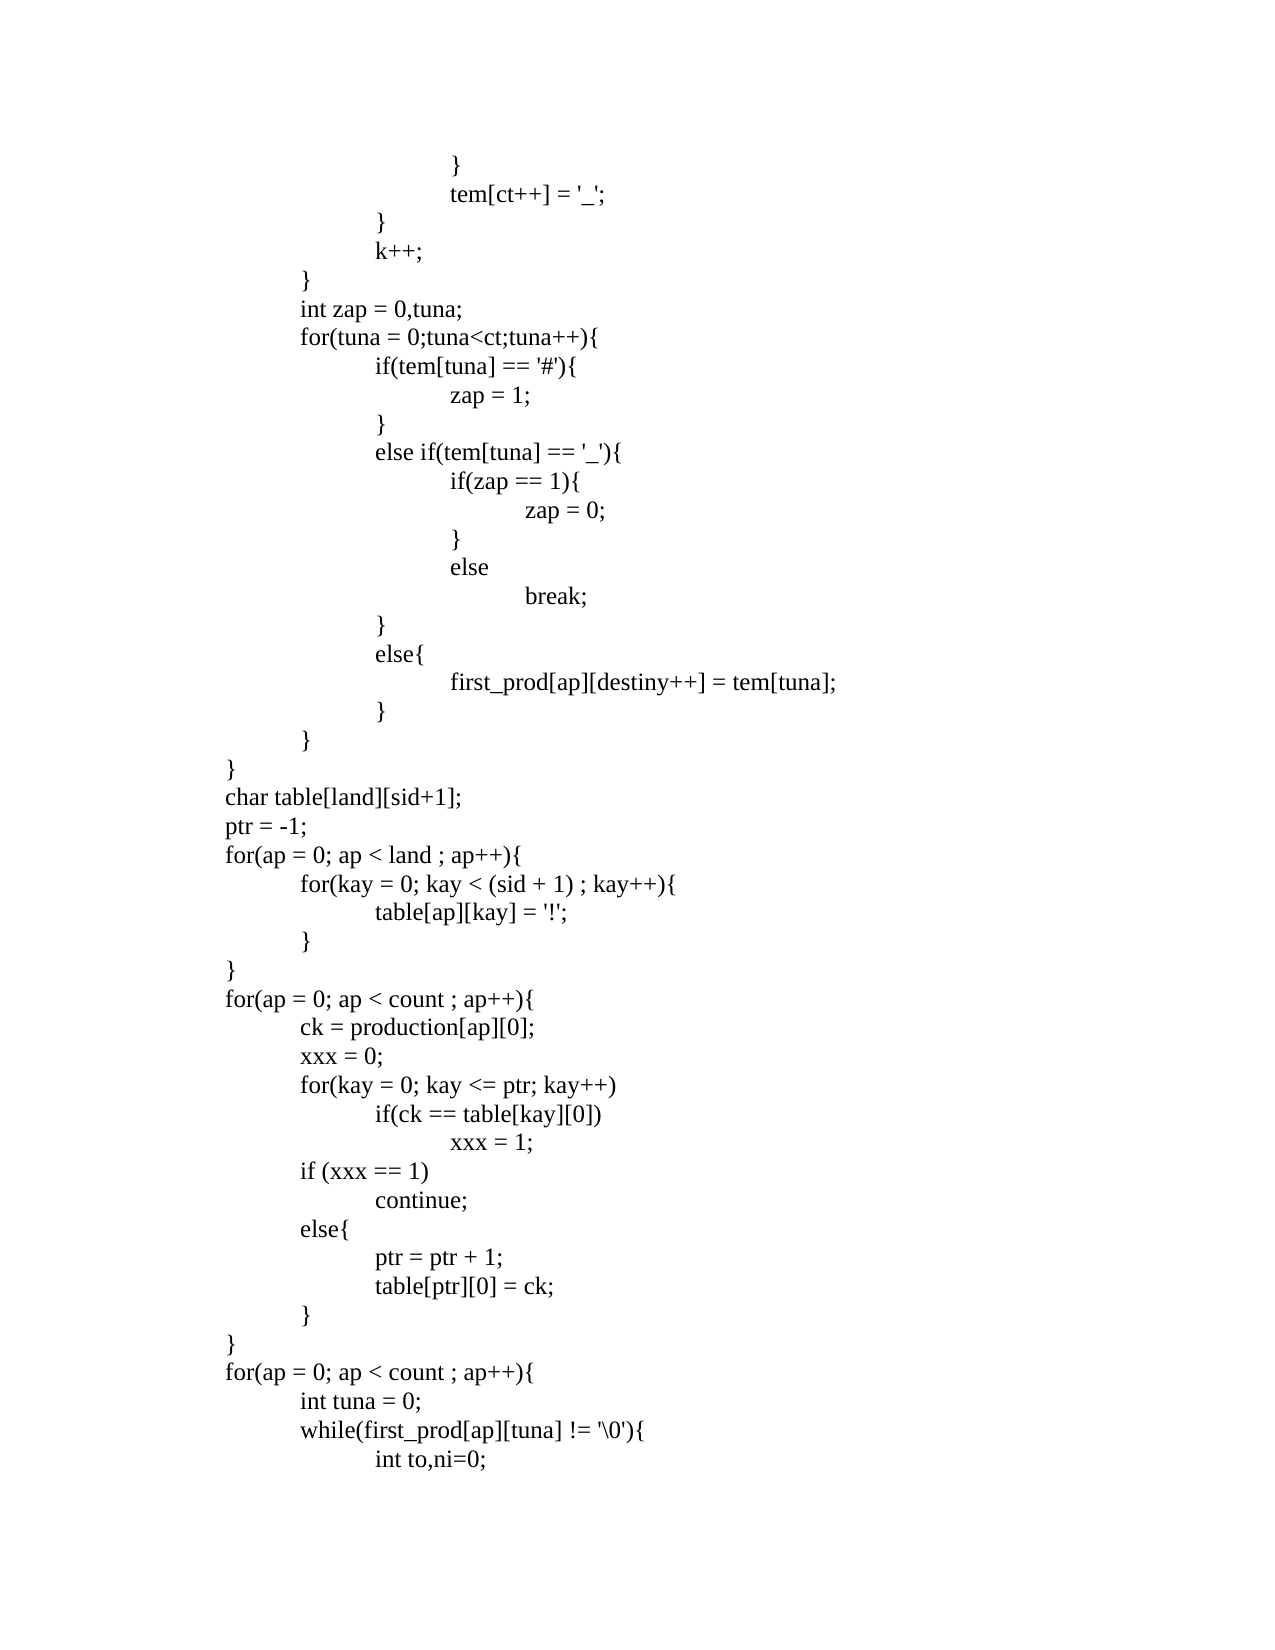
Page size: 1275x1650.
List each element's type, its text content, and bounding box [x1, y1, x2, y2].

text xxx = 1; [150, 1127, 1125, 1156]
text while(first_prod[ap][tuna] != '\0'){ [150, 1415, 1125, 1444]
text k++; [150, 236, 1125, 265]
text } [150, 610, 1125, 639]
text ptr = -1; [150, 811, 1125, 840]
text if(zap == 1){ [150, 466, 1125, 495]
text } [150, 696, 1125, 725]
text } [150, 524, 1125, 552]
text } [150, 1300, 1125, 1329]
text } [150, 754, 1125, 782]
text for(ap = 0; ap < count ; ap++){ [150, 984, 1125, 1012]
text } [150, 207, 1125, 236]
text } [150, 150, 1125, 179]
text for(kay = 0; kay < (sid + 1) ; kay++){ [150, 869, 1125, 897]
text for(kay = 0; kay <= ptr; kay++) [150, 1070, 1125, 1099]
text int zap = 0,tuna; [150, 294, 1125, 322]
text } [150, 926, 1125, 955]
text xxx = 0; [150, 1041, 1125, 1070]
text break; [150, 581, 1125, 610]
text int tuna = 0; [150, 1386, 1125, 1415]
text } [150, 1329, 1125, 1357]
text for(ap = 0; ap < count ; ap++){ [150, 1357, 1125, 1386]
text } [150, 725, 1125, 754]
text if(ck == table[kay][0]) [150, 1099, 1125, 1127]
text tem[ct++] = '_'; [150, 179, 1125, 207]
text else [150, 552, 1125, 581]
text } [150, 265, 1125, 294]
text } [150, 955, 1125, 984]
text } [150, 409, 1125, 437]
text int to,ni=0; [150, 1444, 1125, 1472]
text for(tuna = 0;tuna<ct;tuna++){ [150, 322, 1125, 351]
text zap = 0; [150, 495, 1125, 524]
text else{ [150, 639, 1125, 667]
text first_prod[ap][destiny++] = tem[tuna]; [150, 667, 1125, 696]
text if (xxx == 1) [150, 1156, 1125, 1185]
text if(tem[tuna] == '#'){ [150, 351, 1125, 380]
text else if(tem[tuna] == '_'){ [150, 437, 1125, 466]
text ptr = ptr + 1; [150, 1242, 1125, 1271]
text else{ [150, 1214, 1125, 1242]
text zap = 1; [150, 380, 1125, 409]
text for(ap = 0; ap < land ; ap++){ [150, 840, 1125, 869]
text ck = production[ap][0]; [150, 1012, 1125, 1041]
text table[ap][kay] = '!'; [150, 897, 1125, 926]
text char table[land][sid+1]; [150, 782, 1125, 811]
text table[ptr][0] = ck; [150, 1271, 1125, 1300]
text continue; [150, 1185, 1125, 1214]
